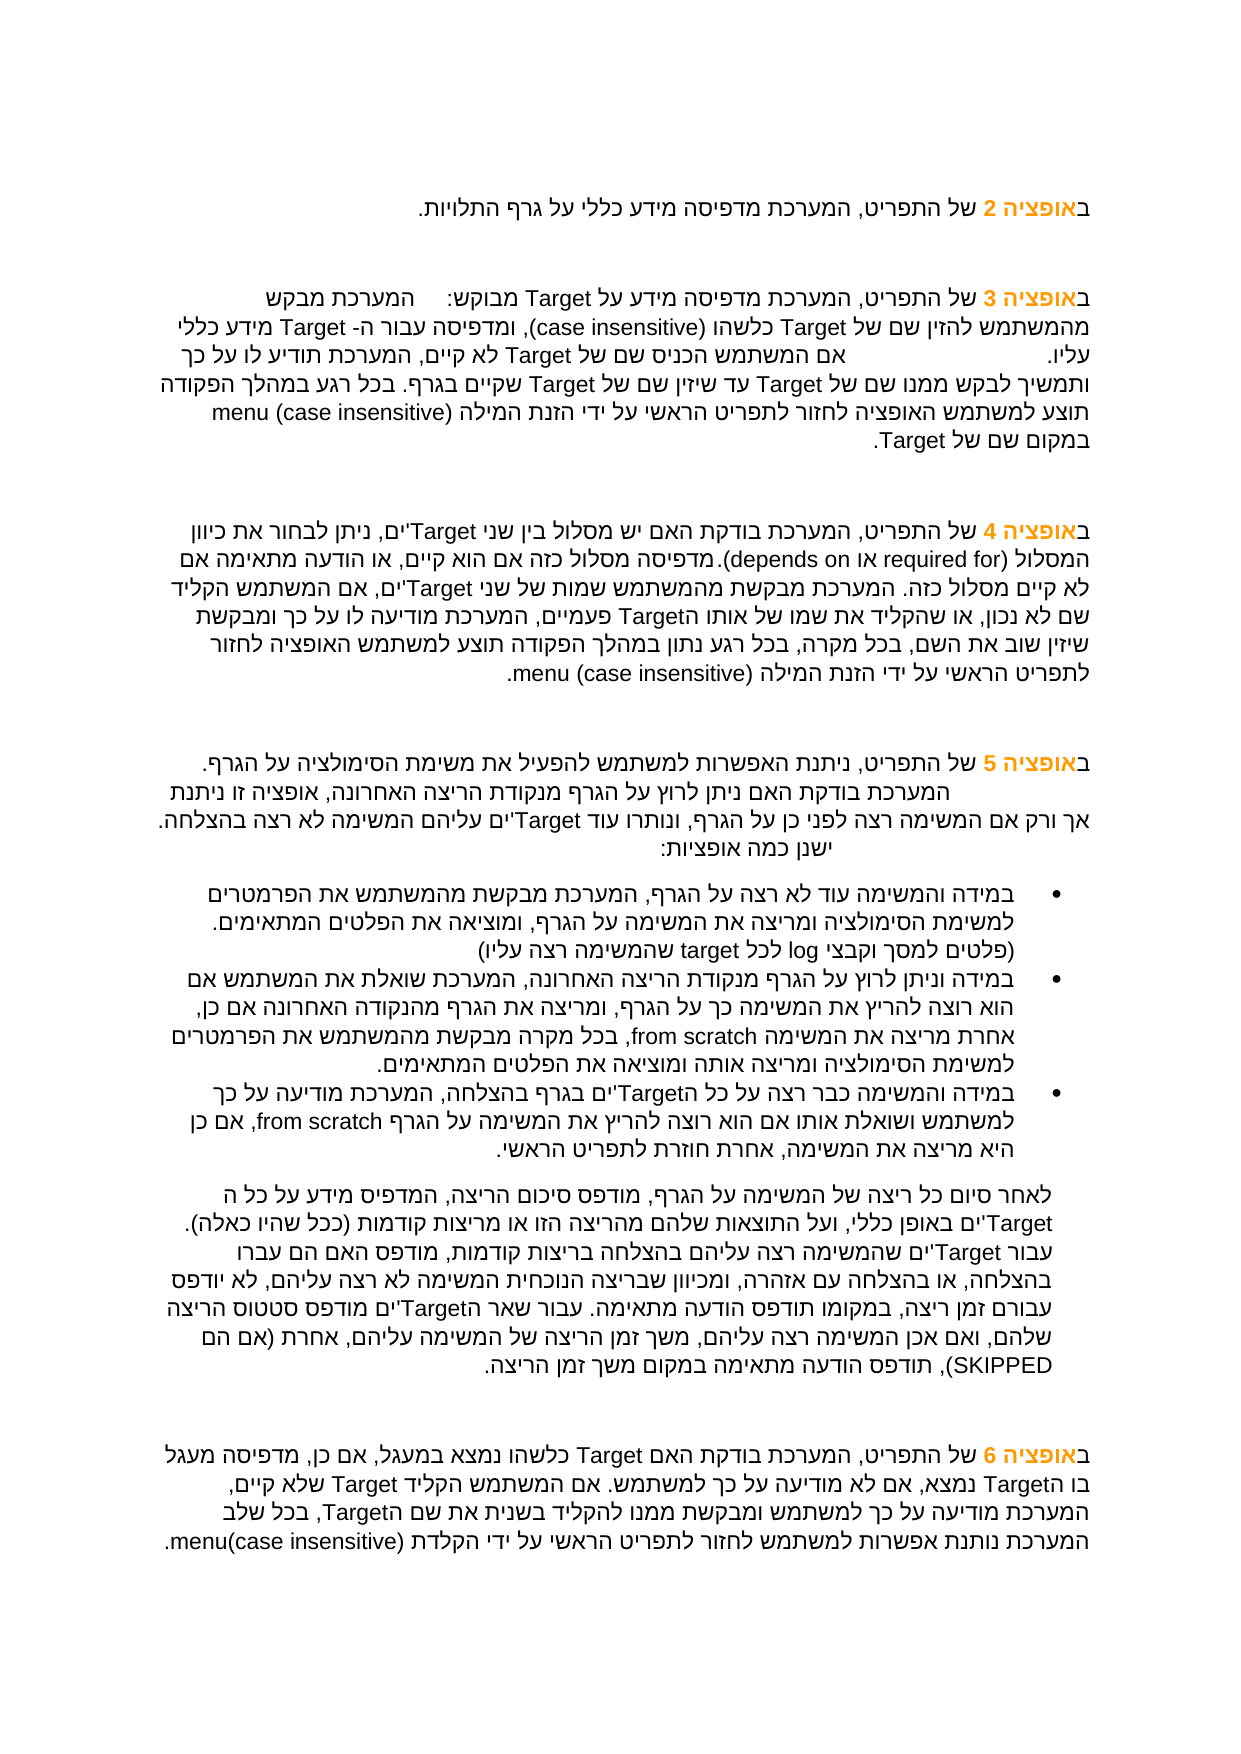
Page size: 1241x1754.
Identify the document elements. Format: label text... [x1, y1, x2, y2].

list במידה והמשימה כבר רצה על כל הTarget'ים בגרף בהצלחה, המערכת מודיעה על כך למשתמש ושואלת אותו אם הוא רוצה להריץ את המשימה על הגרף from scratch, אם כן היא מריצה את המשימה, אחרת חוזרת לתפריט הראשי. [150, 1079, 1053, 1163]
text באופציה 2 של התפריט, המערכת מדפיסה מידע כללי על גרף התלויות. [150, 195, 1090, 221]
text באופציה 3 של התפריט, המערכת מדפיסה מידע על Target מבוקש: המערכת מבקש מהמשתמש להזין שם של Target כלשהו (case insensitive), ומדפיסה עבור ה- Target מידע כללי עליו. אם המשתמש הכניס שם של Target לא קיים, המערכת תודיע לו על כך ותמשיך לבקש ממנו שם של Target עד שיזין שם של Target שקיים בגרף. בכל רגע במהלך הפקודה תוצע למשתמש האופציה לחזור לתפריט הראשי על ידי הזנת המילה menu (case insensitive) במקום שם של Target. [150, 285, 1090, 454]
text באופציה 6 של התפריט, המערכת בודקת האם Target כלשהו נמצא במעגל, אם כן, מדפיסה מעגל בו הTarget נמצא, אם לא מודיעה על כך למשתמש. אם המשתמש הקליד Target שלא קיים, המערכת מודיעה על כך למשתמש ומבקשת ממנו להקליד בשנית את שם הTarget, בכל שלב המערכת נותנת אפשרות למשתמש לחזור לתפריט הראשי על ידי הקלדת menu(case insensitive). [150, 1442, 1090, 1554]
text באופציה 4 של התפריט, המערכת בודקת האם יש מסלול בין שני Target'ים, ניתן לבחור את כיוון המסלול (required for או depends on). מדפיסה מסלול כזה אם הוא קיים, או הודעה מתאימה אם לא קיים מסלול כזה. המערכת מבקשת מהמשתמש שמות של שני Target'ים, אם המשתמש הקליד שם לא נכון, או שהקליד את שמו של אותו הTarget פעמיים, המערכת מודיעה לו על כך ומבקשת שיזין שוב את השם, בכל מקרה, בכל רגע נתון במהלך הפקודה תוצע למשתמש האופציה לחזור לתפריט הראשי על ידי הזנת המילה menu (case insensitive). [150, 518, 1090, 686]
text באופציה 5 של התפריט, ניתנת האפשרות למשתמש להפעיל את משימת הסימולציה על הגרף. המערכת בודקת האם ניתן לרוץ על הגרף מנקודת הריצה האחרונה, אופציה זו ניתנת אך ורק אם המשימה רצה לפני כן על הגרף, ונותרו עוד Target'ים עליהם המשימה לא רצה בהצלחה. ישנן כמה אופציות: [150, 750, 1090, 862]
text לאחר סיום כל ריצה של המשימה על הגרף, מודפס סיכום הריצה, המדפיס מידע על כל הTarget'ים באופן כללי, ועל התוצאות שלהם מהריצה הזו או מריצות קודמות (ככל שהיו כאלה). עבור Target'ים שהמשימה רצה עליהם בהצלחה בריצות קודמות, מודפס האם הם עברו בהצלחה, או בהצלחה עם אזהרה, ומכיוון שבריצה הנוכחית המשימה לא רצה עליהם, לא יודפס עבורם זמן ריצה, במקומו תודפס הודעה מתאימה. עבור שאר הTarget'ים מודפס סטטוס הריצה שלהם, ואם אכן המשימה רצה עליהם, משך זמן הריצה של המשימה עליהם, אחרת (אם הם SKIPPED), תודפס הודעה מתאימה במקום משך זמן הריצה. [150, 1182, 1053, 1378]
list במידה והמשימה עוד לא רצה על הגרף, המערכת מבקשת מהמשתמש את הפרמטרים למשימת הסימולציה ומריצה את המשימה על הגרף, ומוציאה את הפלטים המתאימים. (פלטים למסך וקבצי log לכל target שהמשימה רצה עליו) [150, 881, 1053, 964]
list במידה וניתן לרוץ על הגרף מנקודת הריצה האחרונה, המערכת שואלת את המשתמש אם הוא רוצה להריץ את המשימה כך על הגרף, ומריצה את הגרף מהנקודה האחרונה אם כן, אחרת מריצה את המשימה from scratch, בכל מקרה מבקשת מהמשתמש את הפרמטרים למשימת הסימולציה ומריצה אותה ומוציאה את הפלטים המתאימים. [150, 966, 1053, 1077]
